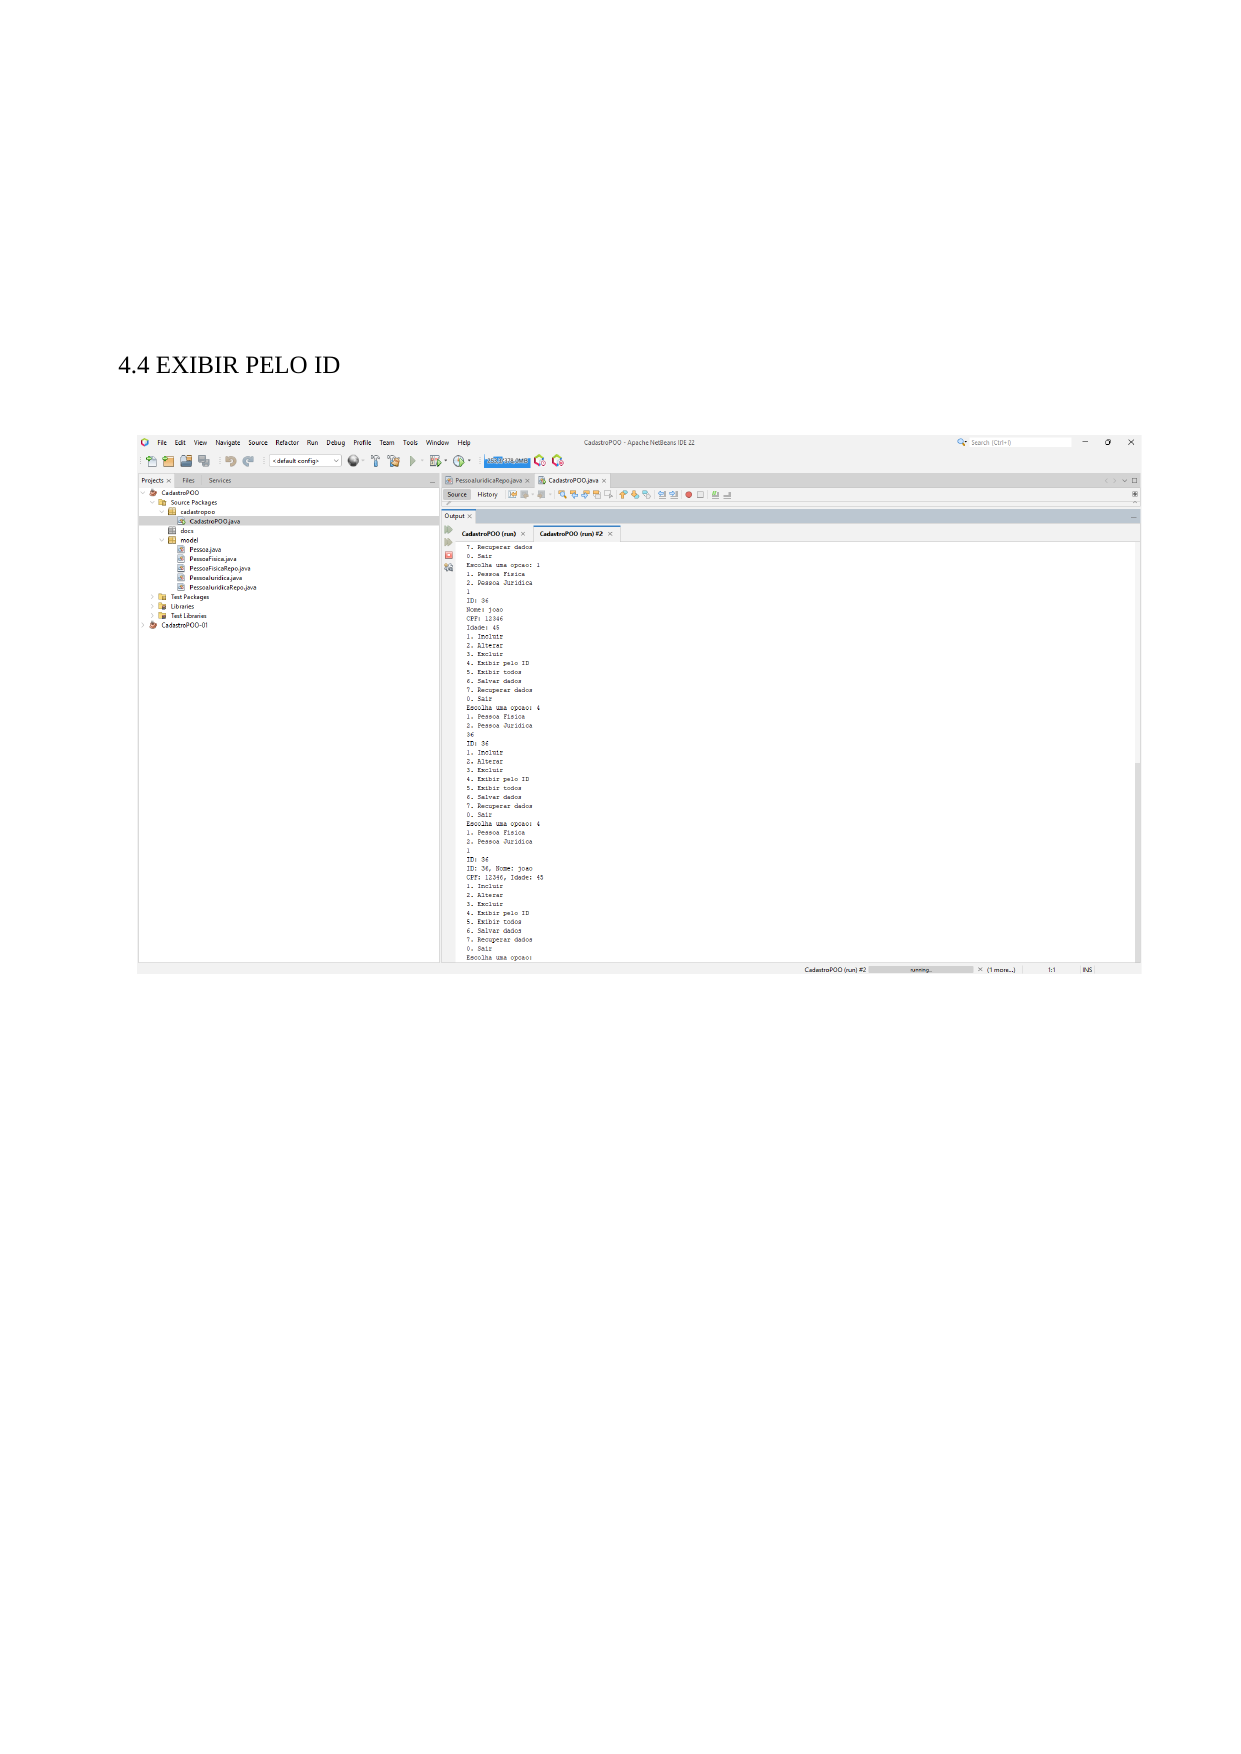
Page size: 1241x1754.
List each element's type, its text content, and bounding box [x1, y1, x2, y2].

subtitle Exibir pelo id [118, 350, 1122, 379]
